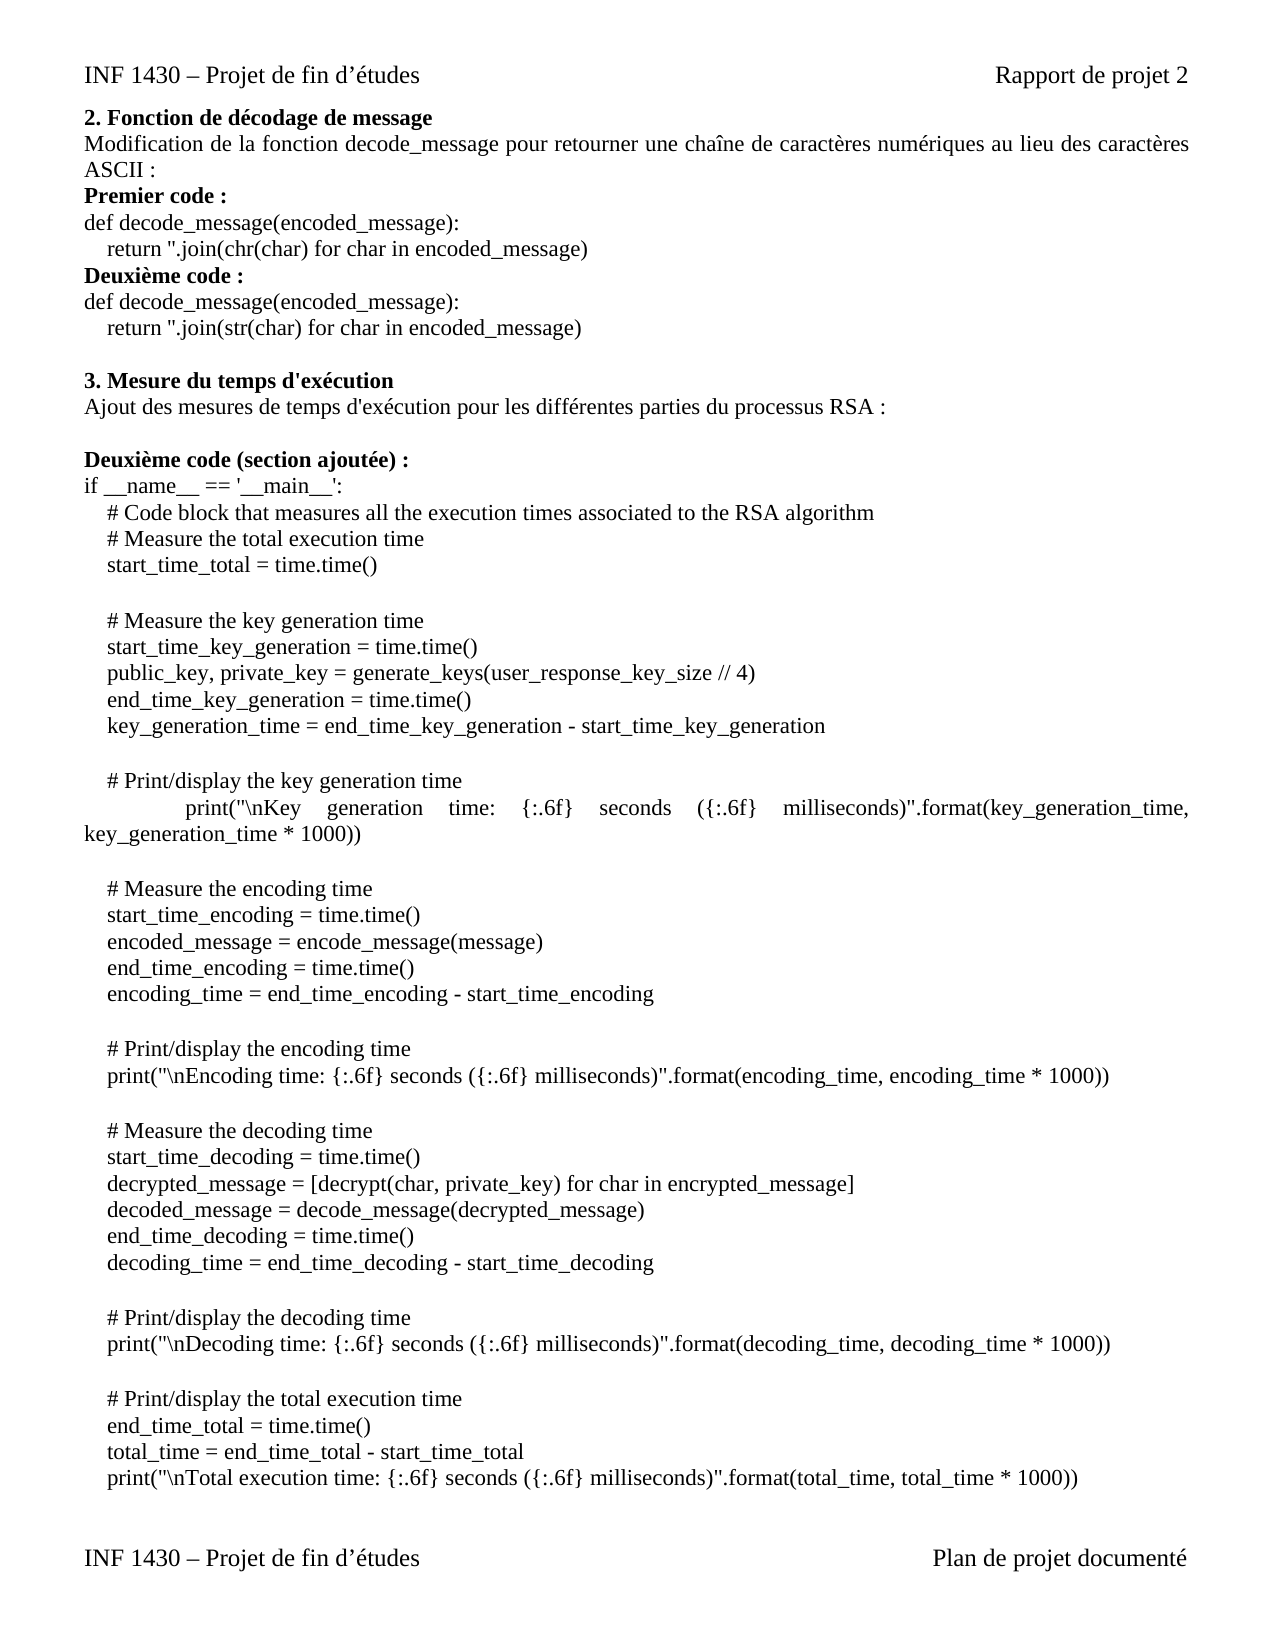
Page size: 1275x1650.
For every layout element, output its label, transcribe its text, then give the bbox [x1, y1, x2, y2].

text def decode_message(encoded_message): [84, 288, 1191, 314]
text # Measure the encoding time [84, 875, 1191, 901]
text def decode_message(encoded_message): [84, 209, 1191, 235]
text # Print/display the decoding time [84, 1304, 1191, 1330]
text # Measure the key generation time [84, 607, 1191, 633]
text Modification de la fonction decode_message pour retourner une chaîne de caractères numériques au lieu des caractères ASCII : [84, 130, 1191, 183]
text total_time = end_time_total - start_time_total [84, 1438, 1191, 1464]
text return ''.join(chr(char) for char in encoded_message) [84, 235, 1191, 262]
text decrypted_message = [decrypt(char, private_key) for char in encrypted_message] [84, 1170, 1191, 1196]
text print("\nDecoding time: {:.6f} seconds ({:.6f} milliseconds)".format(decoding_time, decoding_time * 1000)) [84, 1330, 1191, 1357]
text start_time_encoding = time.time() [84, 901, 1191, 928]
text end_time_total = time.time() [84, 1412, 1191, 1438]
text decoded_message = decode_message(decrypted_message) [84, 1196, 1191, 1222]
text # Measure the total execution time [84, 525, 1191, 552]
text start_time_key_generation = time.time() [84, 633, 1191, 659]
text start_time_decoding = time.time() [84, 1143, 1191, 1170]
text Deuxième code : [84, 262, 1191, 288]
text key_generation_time = end_time_key_generation - start_time_key_generation [84, 712, 1191, 738]
text # Print/display the total execution time [84, 1385, 1191, 1412]
text print("\nTotal execution time: {:.6f} seconds ({:.6f} milliseconds)".format(total_time, total_time * 1000)) [84, 1464, 1191, 1491]
text # Measure the decoding time [84, 1117, 1191, 1143]
text Ajout des mesures de temps d'exécution pour les différentes parties du processus RSA : [84, 393, 1191, 420]
text return ''.join(str(char) for char in encoded_message) [84, 314, 1191, 341]
text Deuxième code (section ajoutée) : [84, 446, 1191, 472]
text end_time_key_generation = time.time() [84, 686, 1191, 712]
text public_key, private_key = generate_keys(user_response_key_size // 4) [84, 659, 1191, 686]
text encoding_time = end_time_encoding - start_time_encoding [84, 980, 1191, 1007]
text print("\nKey generation time: {:.6f} seconds ({:.6f} milliseconds)".format(key_generation_time, key_generation_time * 1000)) [84, 793, 1191, 846]
text if __name__ == '__main__': [84, 472, 1191, 499]
text encoded_message = encode_message(message) [84, 928, 1191, 954]
text # Print/display the encoding time [84, 1036, 1191, 1062]
text 2. Fonction de décodage de message [84, 103, 1191, 130]
text # Print/display the key generation time [84, 767, 1191, 793]
text # Code block that measures all the execution times associated to the RSA algorithm [84, 499, 1191, 525]
text start_time_total = time.time() [84, 552, 1191, 578]
text print("\nEncoding time: {:.6f} seconds ({:.6f} milliseconds)".format(encoding_time, encoding_time * 1000)) [84, 1062, 1191, 1088]
text end_time_decoding = time.time() [84, 1222, 1191, 1249]
text 3. Mesure du temps d'exécution [84, 367, 1191, 393]
text Premier code : [84, 183, 1191, 209]
text end_time_encoding = time.time() [84, 954, 1191, 980]
text decoding_time = end_time_decoding - start_time_decoding [84, 1249, 1191, 1275]
